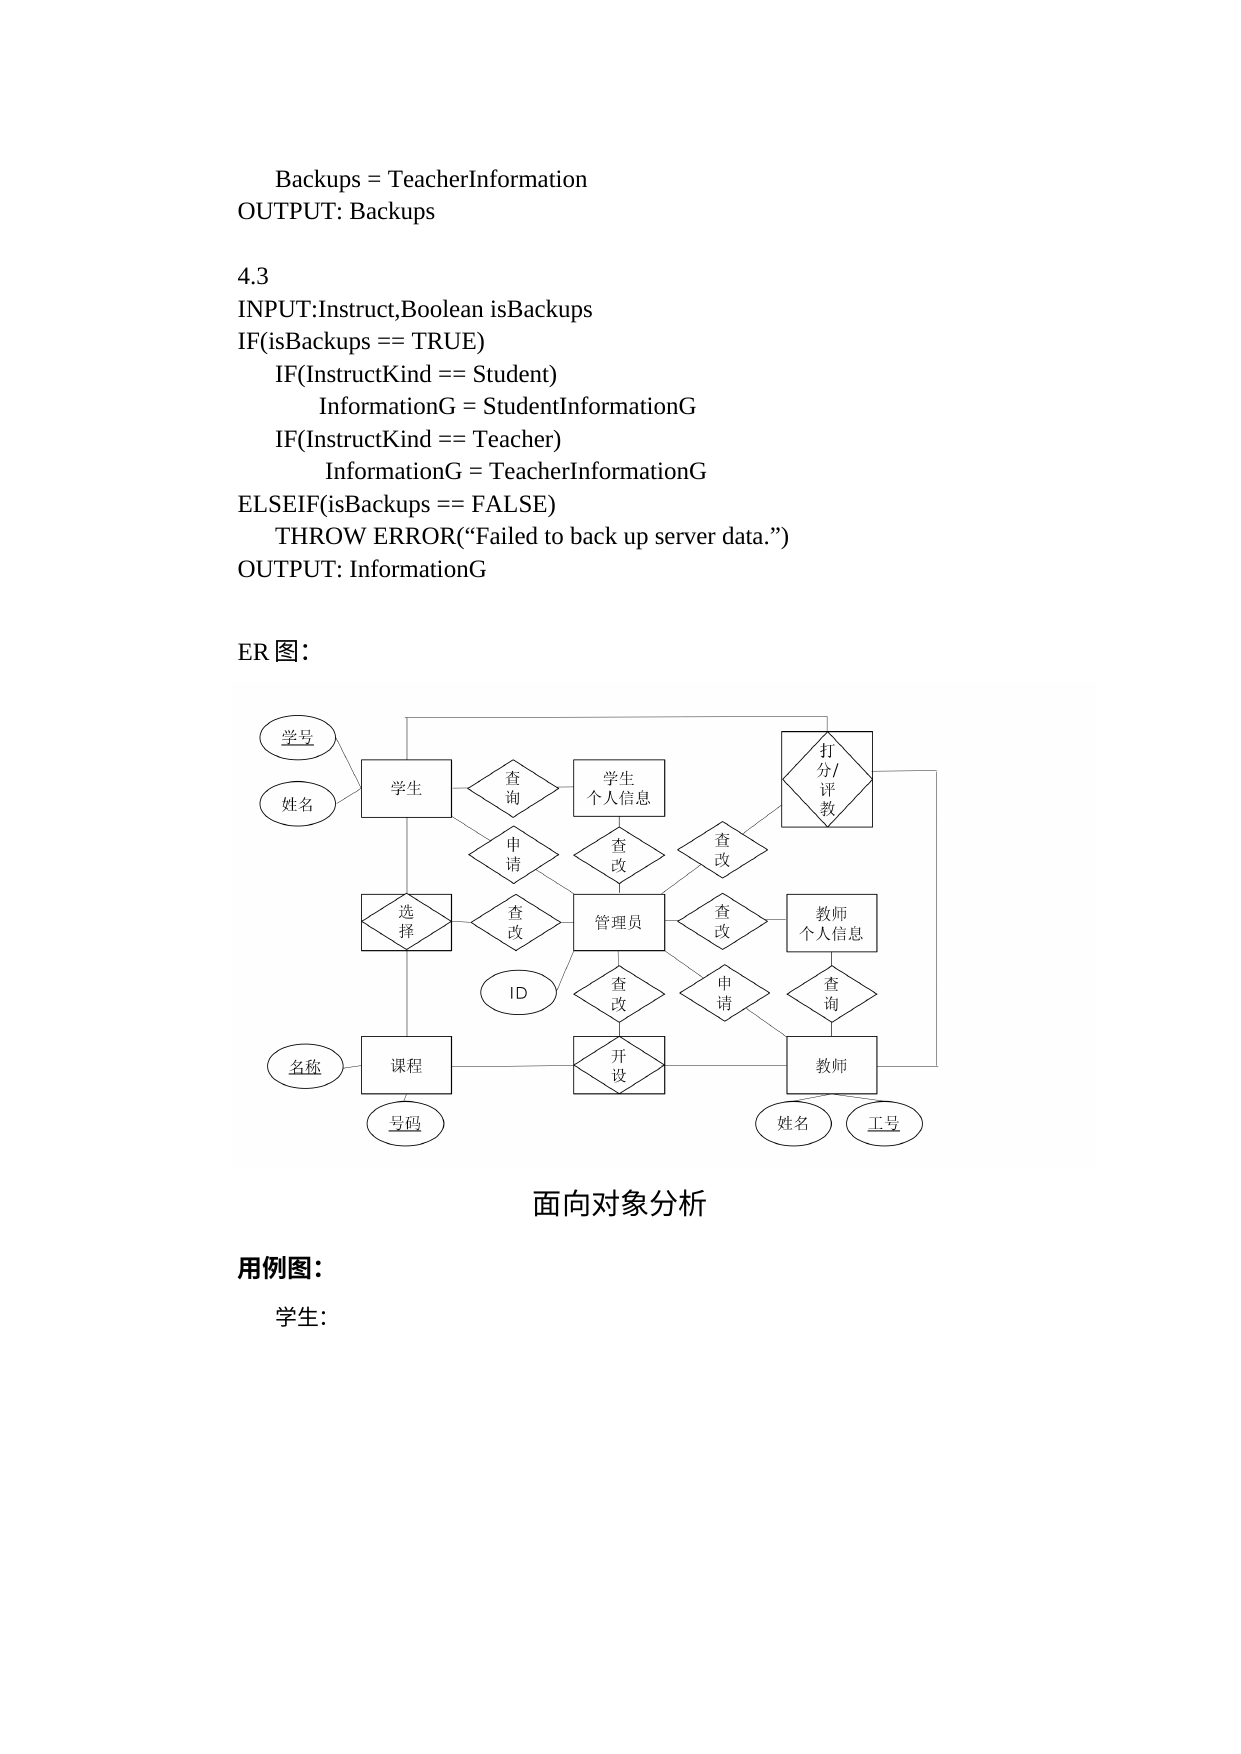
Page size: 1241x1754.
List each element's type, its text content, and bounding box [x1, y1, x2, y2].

text 4.3 [187, 259, 1053, 292]
picture [231, 682, 1097, 1169]
text OUTPUT: InformationG [187, 552, 1053, 584]
text InformationG = TeacherInformationG [187, 454, 1053, 487]
text 用例图： [187, 1234, 1053, 1299]
text ER图： [187, 617, 1053, 682]
text ELSEIF(isBackups == FALSE) [187, 487, 1053, 519]
text IF(InstructKind == Student) [187, 357, 1053, 389]
text 面向对象分析 [187, 1169, 1053, 1234]
text OUTPUT: Backups [187, 194, 1053, 227]
text InformationG = StudentInformationG [187, 389, 1053, 422]
text INPUT:Instruct,Boolean isBackups [187, 292, 1053, 324]
text IF(InstructKind == Teacher) [187, 422, 1053, 454]
text Backups = TeacherInformation [187, 162, 1053, 194]
text 学生： [231, 1299, 1053, 1332]
text IF(isBackups == TRUE) [187, 324, 1053, 357]
text THROW ERROR(“Failed to back up server data.”) [187, 519, 1053, 552]
